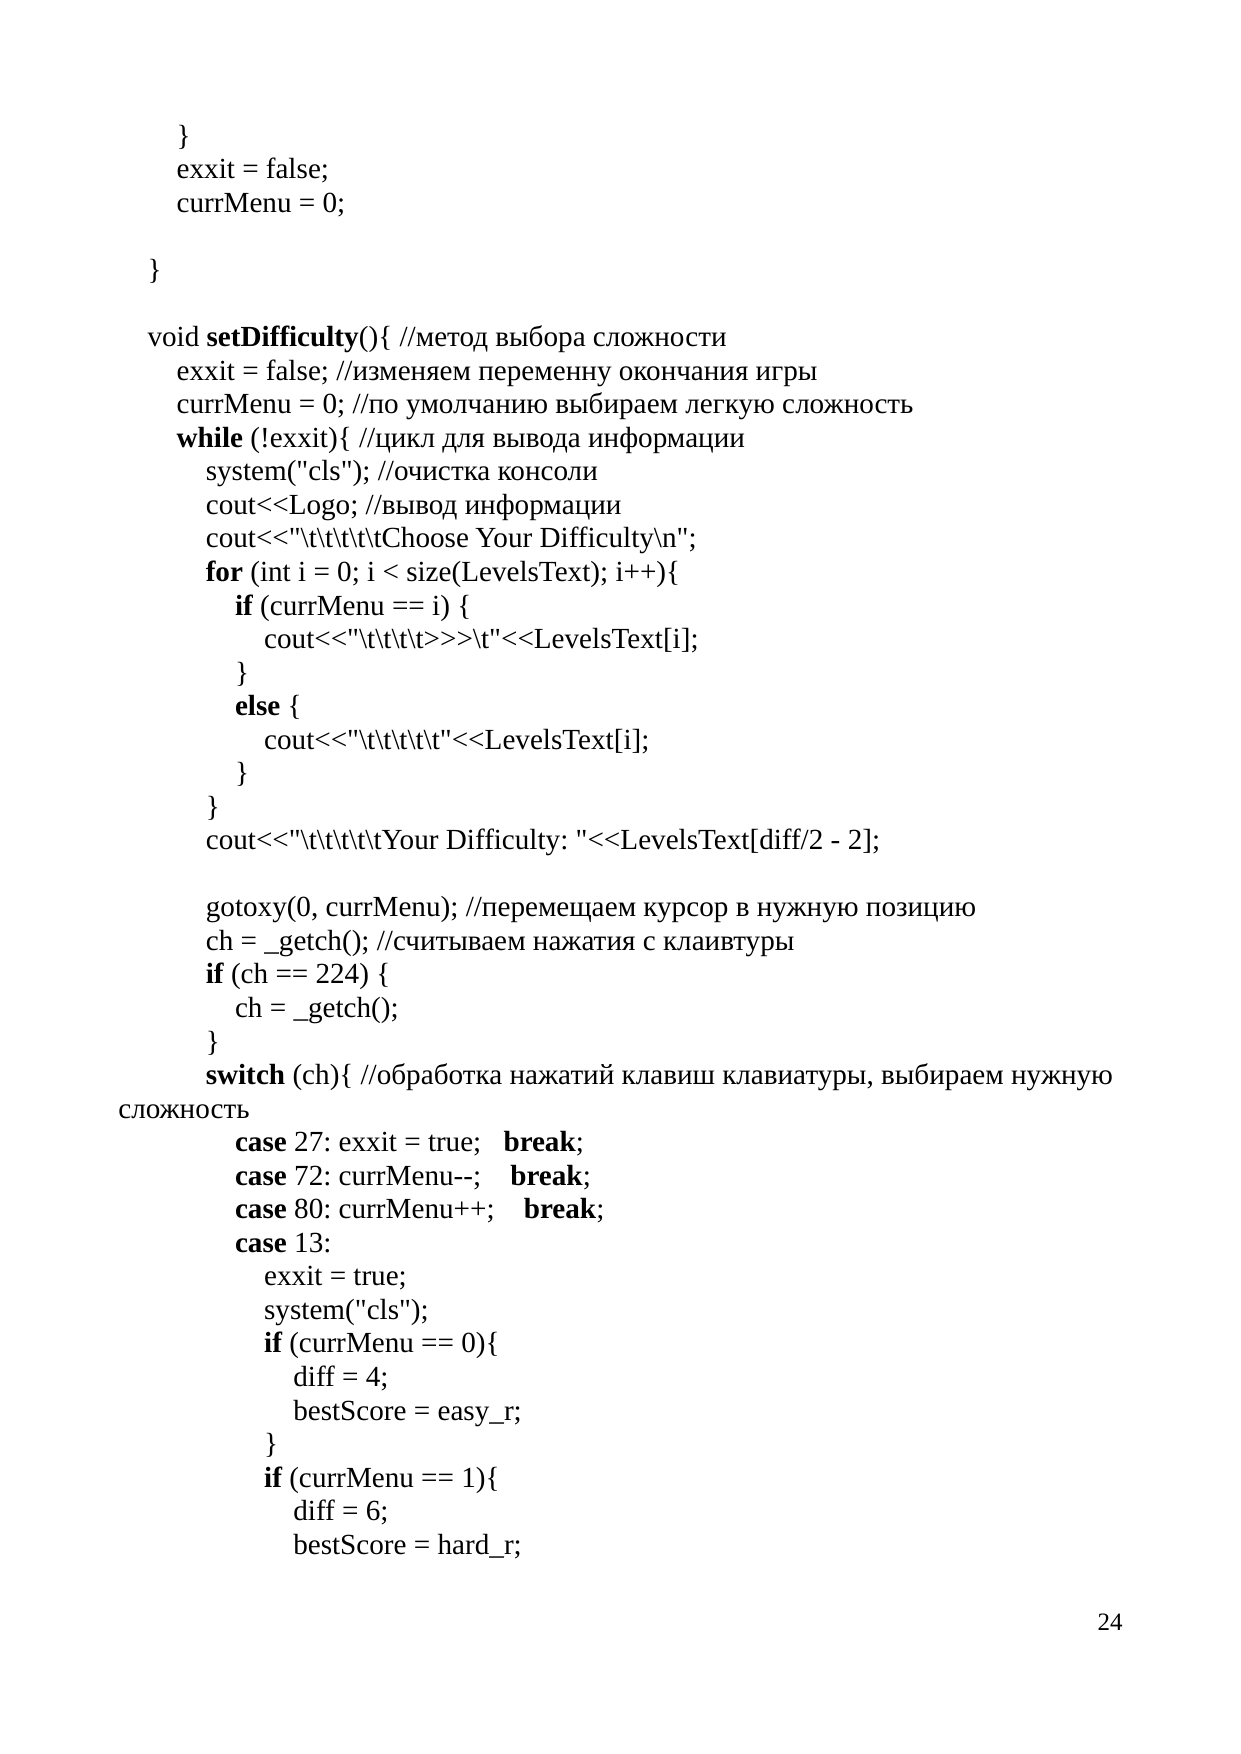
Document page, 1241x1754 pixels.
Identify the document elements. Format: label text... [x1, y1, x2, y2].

text cout<<"\t\t\t\t\t"<<LevelsText[i]; [118, 722, 1122, 755]
text exxit = true; [118, 1258, 1122, 1292]
text if (ch == 224) { [118, 957, 1122, 990]
text } [118, 755, 1122, 789]
text cout<<"\t\t\t\t>>>\t"<<LevelsText[i]; [118, 621, 1122, 655]
text if (currMenu == 1){ [118, 1460, 1122, 1493]
text case 27: exxit = true; break; [118, 1124, 1122, 1158]
text } [118, 1426, 1122, 1460]
text void setDifficulty(){ //метод выбора сложности [118, 319, 1122, 353]
text } [118, 1024, 1122, 1057]
text cout<<"\t\t\t\t\tYour Difficulty: "<<LevelsText[diff/2 - 2]; [118, 822, 1122, 856]
text system("cls"); [118, 1292, 1122, 1326]
text if (currMenu == i) { [118, 588, 1122, 621]
text } [118, 789, 1122, 822]
text ch = _getch(); //считываем нажатия с клаивтуры [118, 923, 1122, 957]
text bestScore = hard_r; [118, 1527, 1122, 1560]
text ch = _getch(); [118, 990, 1122, 1024]
text currMenu = 0; [118, 185, 1122, 219]
text for (int i = 0; i < size(LevelsText); i++){ [118, 554, 1122, 588]
text while (!exxit){ //цикл для вывода информации [118, 420, 1122, 453]
text exxit = false; [118, 152, 1122, 185]
text else { [118, 688, 1122, 722]
text case 80: currMenu++; break; [118, 1191, 1122, 1225]
text diff = 6; [118, 1493, 1122, 1527]
text if (currMenu == 0){ [118, 1326, 1122, 1359]
text exxit = false; //изменяем переменну окончания игры [118, 353, 1122, 386]
text currMenu = 0; //по умолчанию выбираем легкую сложность [118, 386, 1122, 420]
text switch (ch){ //обработка нажатий клавиш клавиатуры, выбираем нужную сложность [118, 1057, 1122, 1124]
text } [118, 118, 1122, 152]
text diff = 4; [118, 1359, 1122, 1393]
text bestScore = easy_r; [118, 1393, 1122, 1426]
text } [118, 655, 1122, 688]
text gotoxy(0, currMenu); //перемещаем курсор в нужную позицию [118, 889, 1122, 923]
text case 72: currMenu--; break; [118, 1158, 1122, 1191]
text cout<<Logo; //вывод информации [118, 487, 1122, 521]
text case 13: [118, 1225, 1122, 1258]
text cout<<"\t\t\t\t\tChoose Your Difficulty\n"; [118, 521, 1122, 554]
text system("cls"); //очистка консоли [118, 453, 1122, 487]
text } [118, 252, 1122, 286]
